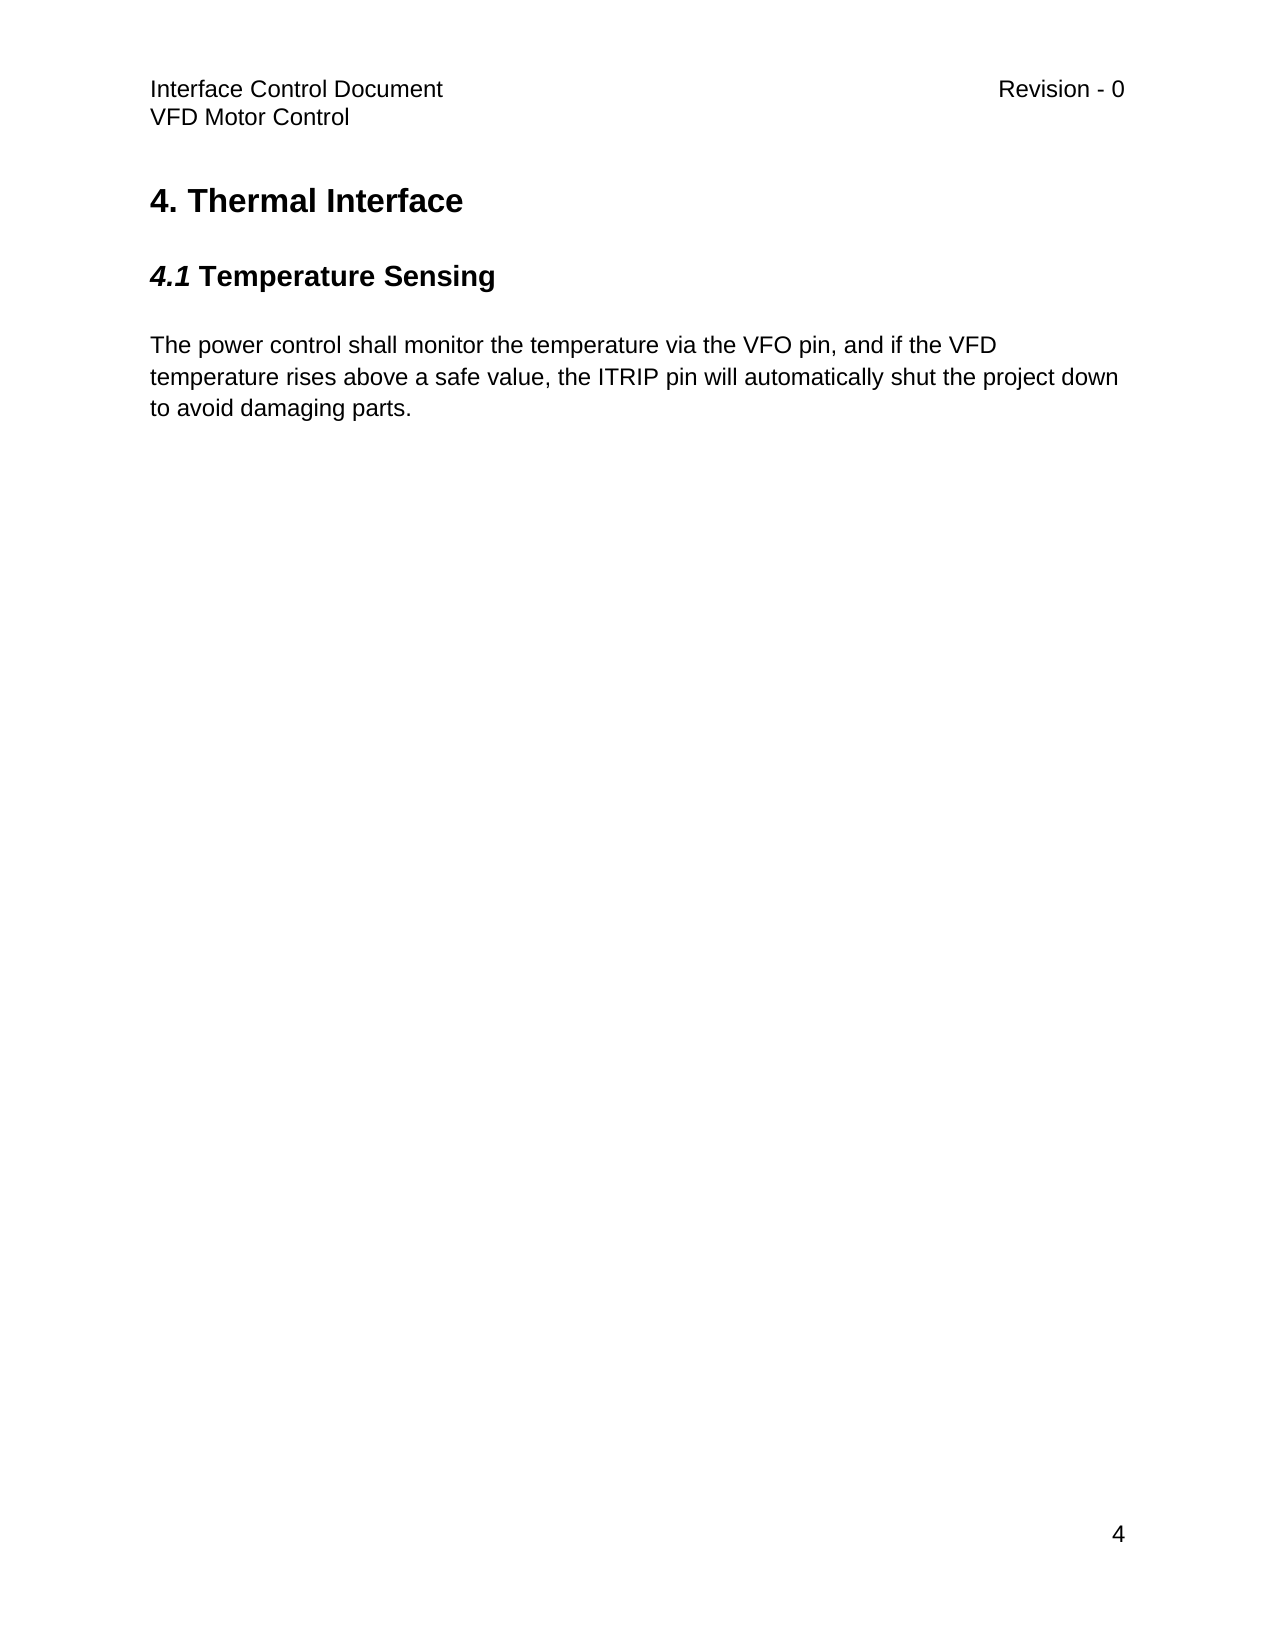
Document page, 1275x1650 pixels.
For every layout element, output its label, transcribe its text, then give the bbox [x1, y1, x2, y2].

subtitle Thermal Interface [150, 181, 1152, 219]
subtitle Temperature Sensing [150, 258, 1152, 292]
text The power control shall monitor the temperature via the VFO pin, and if the VFD temperature rises above a safe value, the ITRIP pin will automatically shut the project down to avoid damaging parts. [150, 331, 1125, 422]
